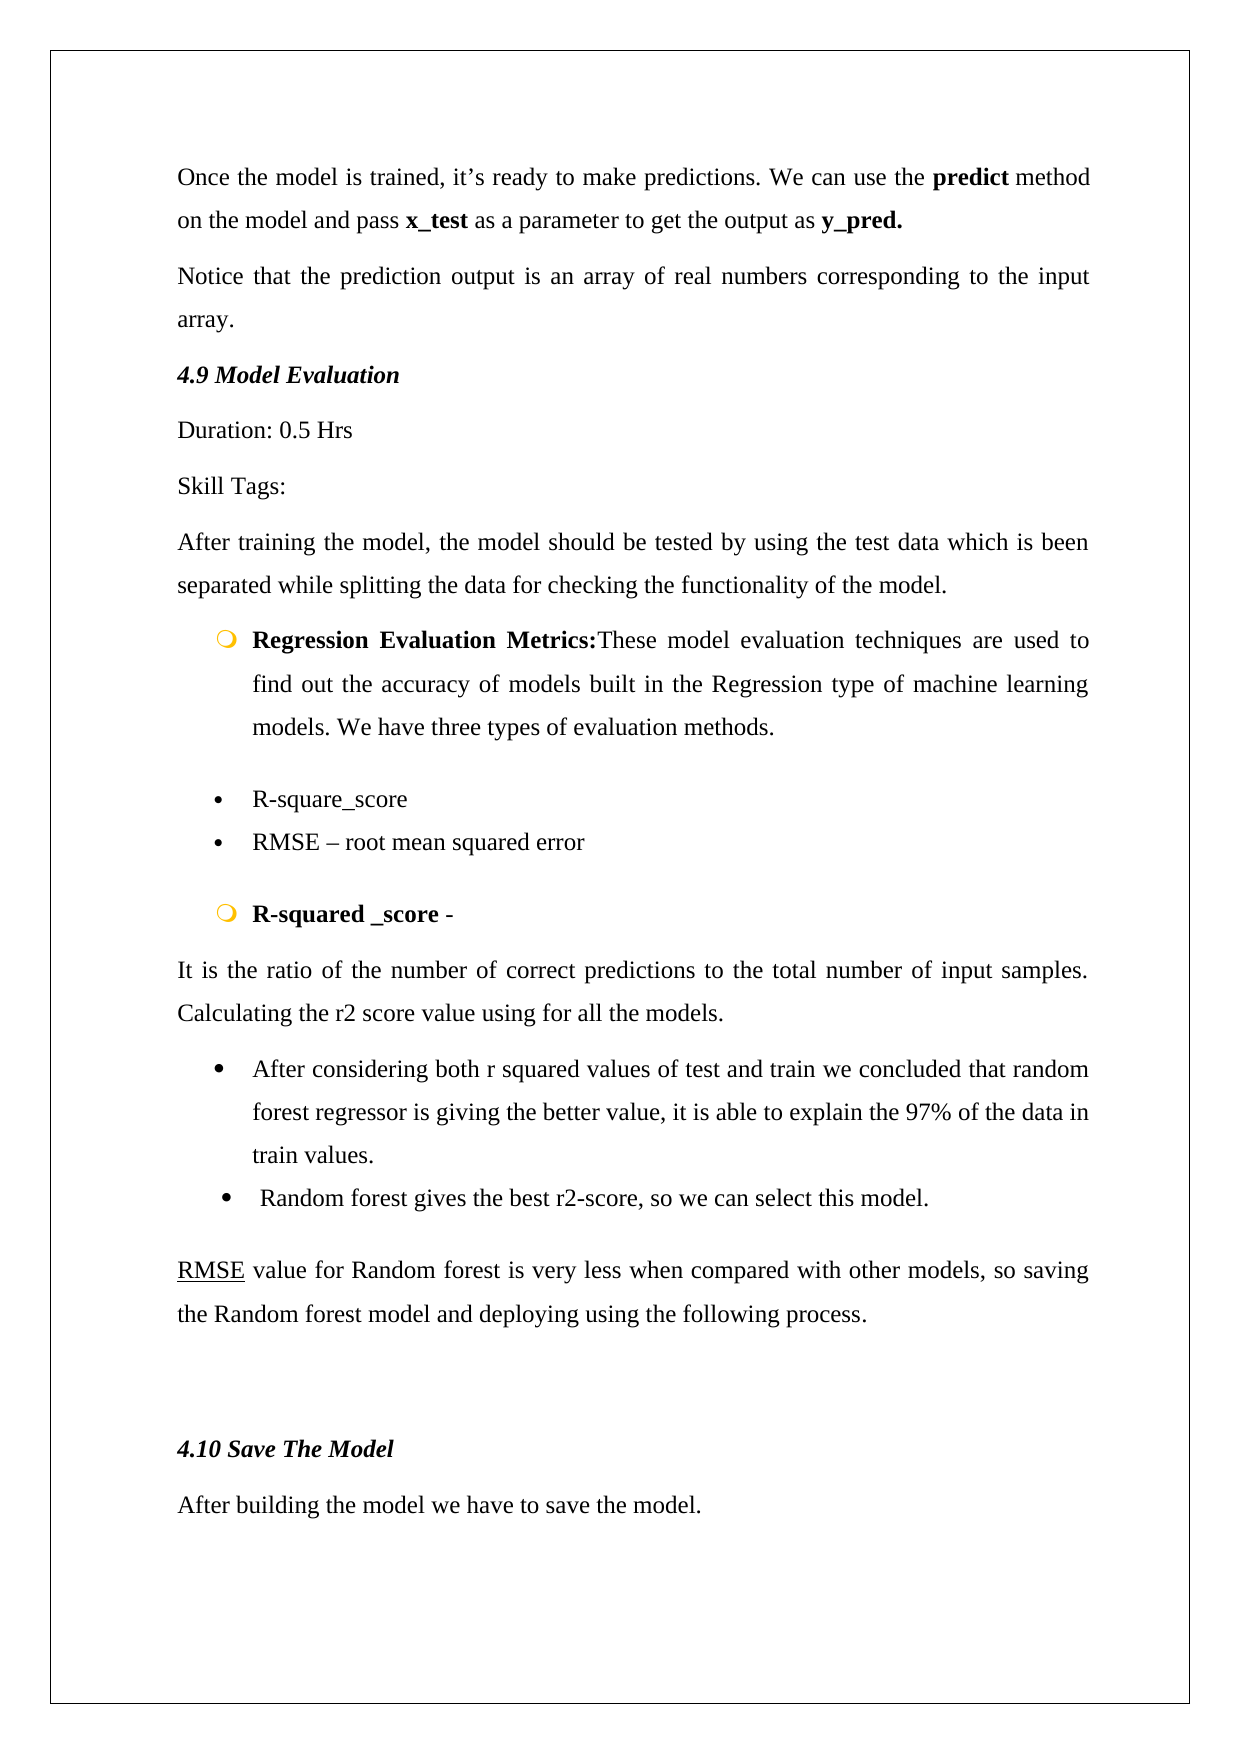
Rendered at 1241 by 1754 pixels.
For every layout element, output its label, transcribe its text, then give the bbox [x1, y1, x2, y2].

list After considering both r squared values of test and train we concluded that random forest regressor is giving the better value, it is able to explain the 97% of the data in train values. [214, 1054, 1090, 1169]
text Notice that the prediction output is an array of real numbers corresponding to the input array. [177, 261, 1090, 333]
text RMSE value for Random forest is very less when compared with other models, so saving the Random forest model and deploying using the following process. [177, 1284, 1090, 1327]
text Skill Tags: [177, 471, 1090, 500]
text After training the model, the model should be tested by using the test data which is been separated while splitting the data for checking the functionality of the model. [177, 527, 1090, 599]
list R-square_score [214, 784, 1090, 813]
text 4.9 Model Evaluation [177, 360, 1090, 389]
text Once the model is trained, it’s ready to make predictions. We can use the predict method on the model and pass x_test as a parameter to get the output as y_pred. [177, 162, 1090, 234]
list RMSE – root mean squared error [214, 827, 1090, 856]
list Random forest gives the best r2-score, so we can select this model. [222, 1183, 1090, 1212]
text Duration: 0.5 Hrs [177, 416, 1090, 444]
text After building the model we have to save the model. [177, 1490, 1090, 1518]
text It is the ratio of the number of correct predictions to the total number of input samples. Calculating the r2 score value using for all the models. [177, 955, 1090, 1027]
subtitle 4.10 Save The Model [177, 1434, 1090, 1463]
list R-squared _score - [214, 899, 1090, 928]
list Regression Evaluation Metrics:These model evaluation techniques are used to find out the accuracy of models built in the Regression type of machine learning models. We have three types of evaluation methods. [214, 626, 1090, 741]
